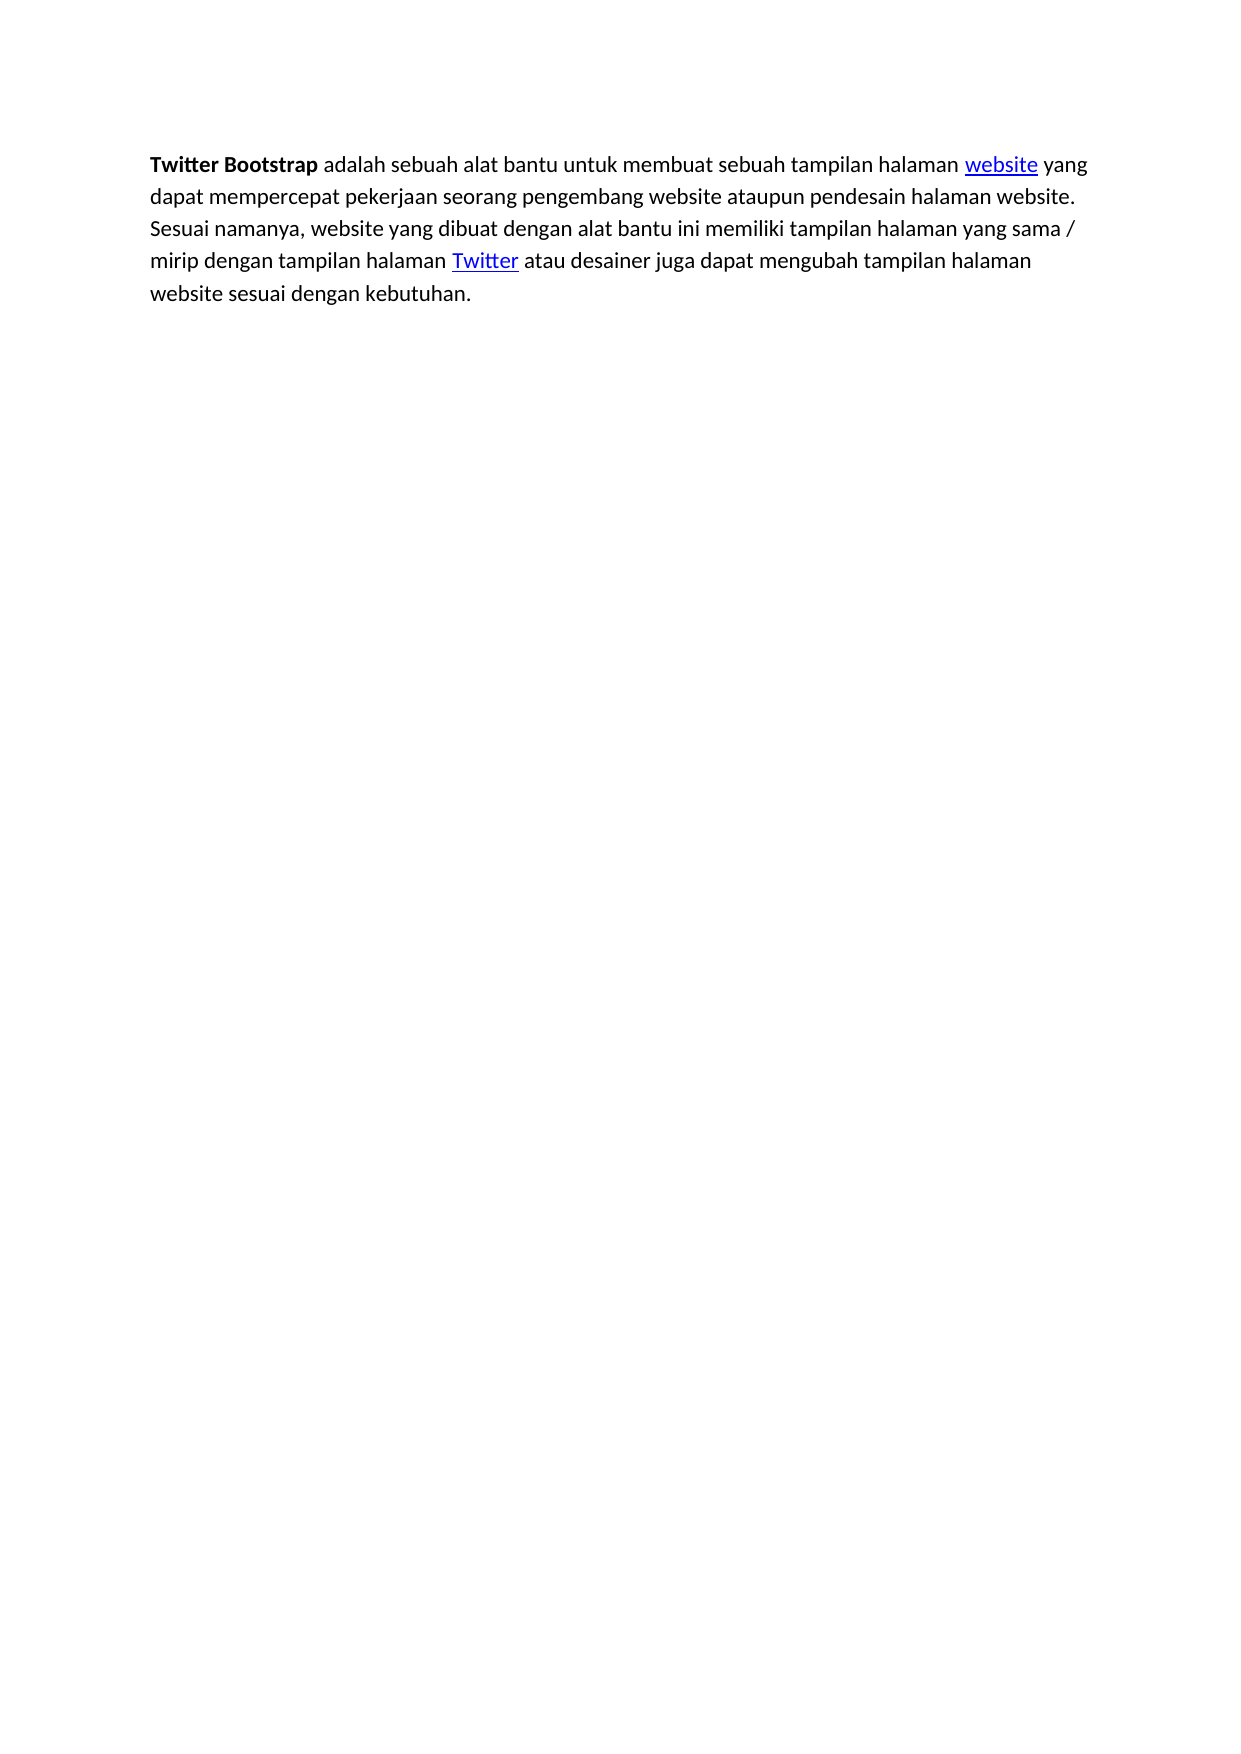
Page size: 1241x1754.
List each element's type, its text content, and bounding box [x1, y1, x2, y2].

text Twitter Bootstrap adalah sebuah alat bantu untuk membuat sebuah tampilan halaman website yang dapat mempercepat pekerjaan seorang pengembang website ataupun pendesain halaman website. Sesuai namanya, website yang dibuat dengan alat bantu ini memiliki tampilan halaman yang sama / mirip dengan tampilan halaman Twitter atau desainer juga dapat mengubah tampilan halaman website sesuai dengan kebutuhan. [150, 150, 1090, 307]
